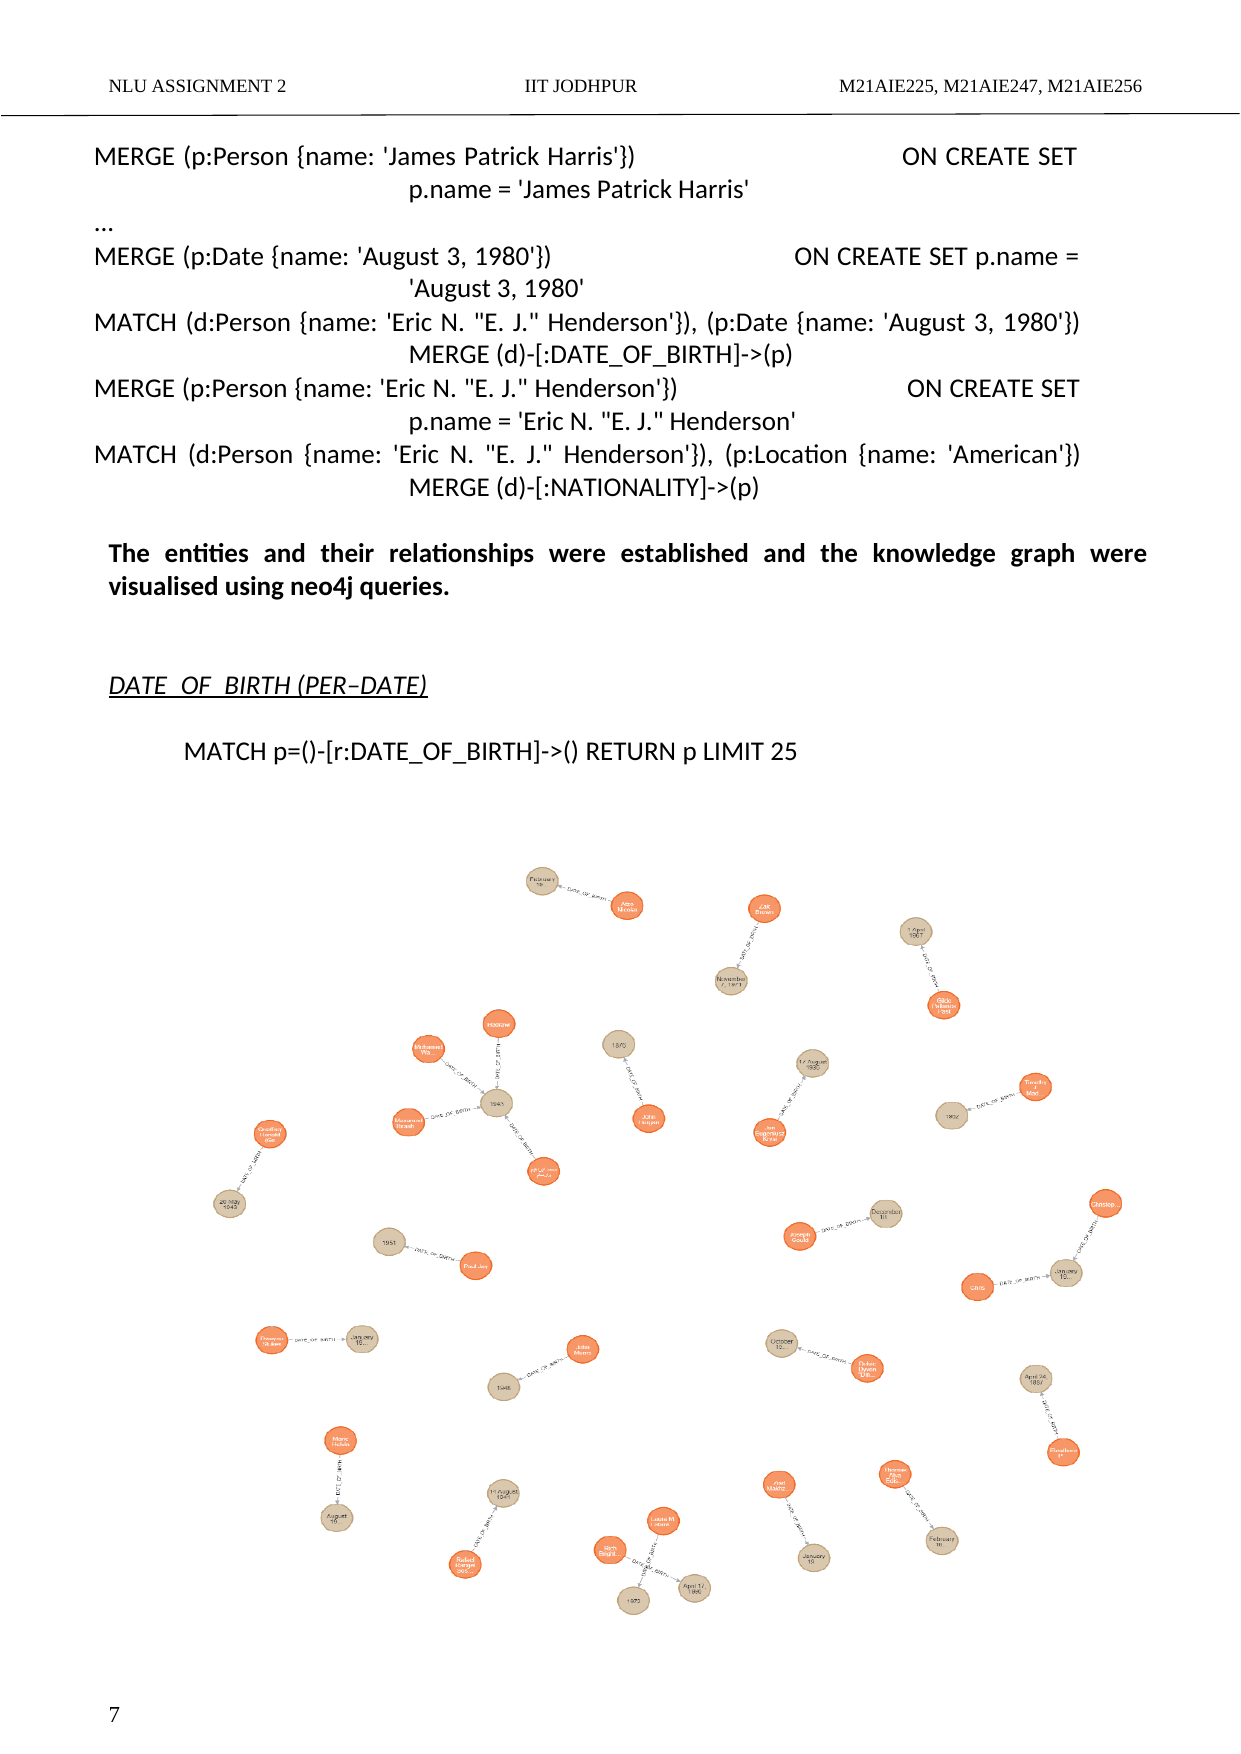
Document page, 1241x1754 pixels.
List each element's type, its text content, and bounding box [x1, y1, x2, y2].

text DATE_OF_BIRTH (PER–DATE) [108, 668, 1148, 701]
text MATCH (d:Person {name: 'Eric N. "E. J." Henderson'}), (p:Date {name: 'August 3, 1980'}) MERGE (d)-[:DATE_OF_BIRTH]->(p) [93, 305, 1082, 371]
text MATCH (d:Person {name: 'Eric N. "E. J." Henderson'}), (p:Location {name: 'American'}) MERGE (d)-[:NATIONALITY]->(p) [93, 437, 1082, 503]
text MERGE (p:Person {name: 'James Patrick Harris'}) ON CREATE SET p.name = 'James Patrick Harris' [93, 139, 1082, 206]
text MERGE (p:Person {name: 'Eric N. "E. J." Henderson'}) ON CREATE SET p.name = 'Eric N. "E. J." Henderson' [93, 371, 1082, 437]
text ... [93, 206, 1082, 239]
text MATCH p=()-[r:DATE_OF_BIRTH]->() RETURN p LIMIT 25 [108, 734, 1148, 767]
text The entities and their relationships were established and the knowledge graph were visualised using neo4j queries. [108, 536, 1148, 602]
text MERGE (p:Date {name: 'August 3, 1980'}) ON CREATE SET p.name = 'August 3, 1980' [93, 239, 1082, 305]
picture [211, 866, 1124, 1616]
